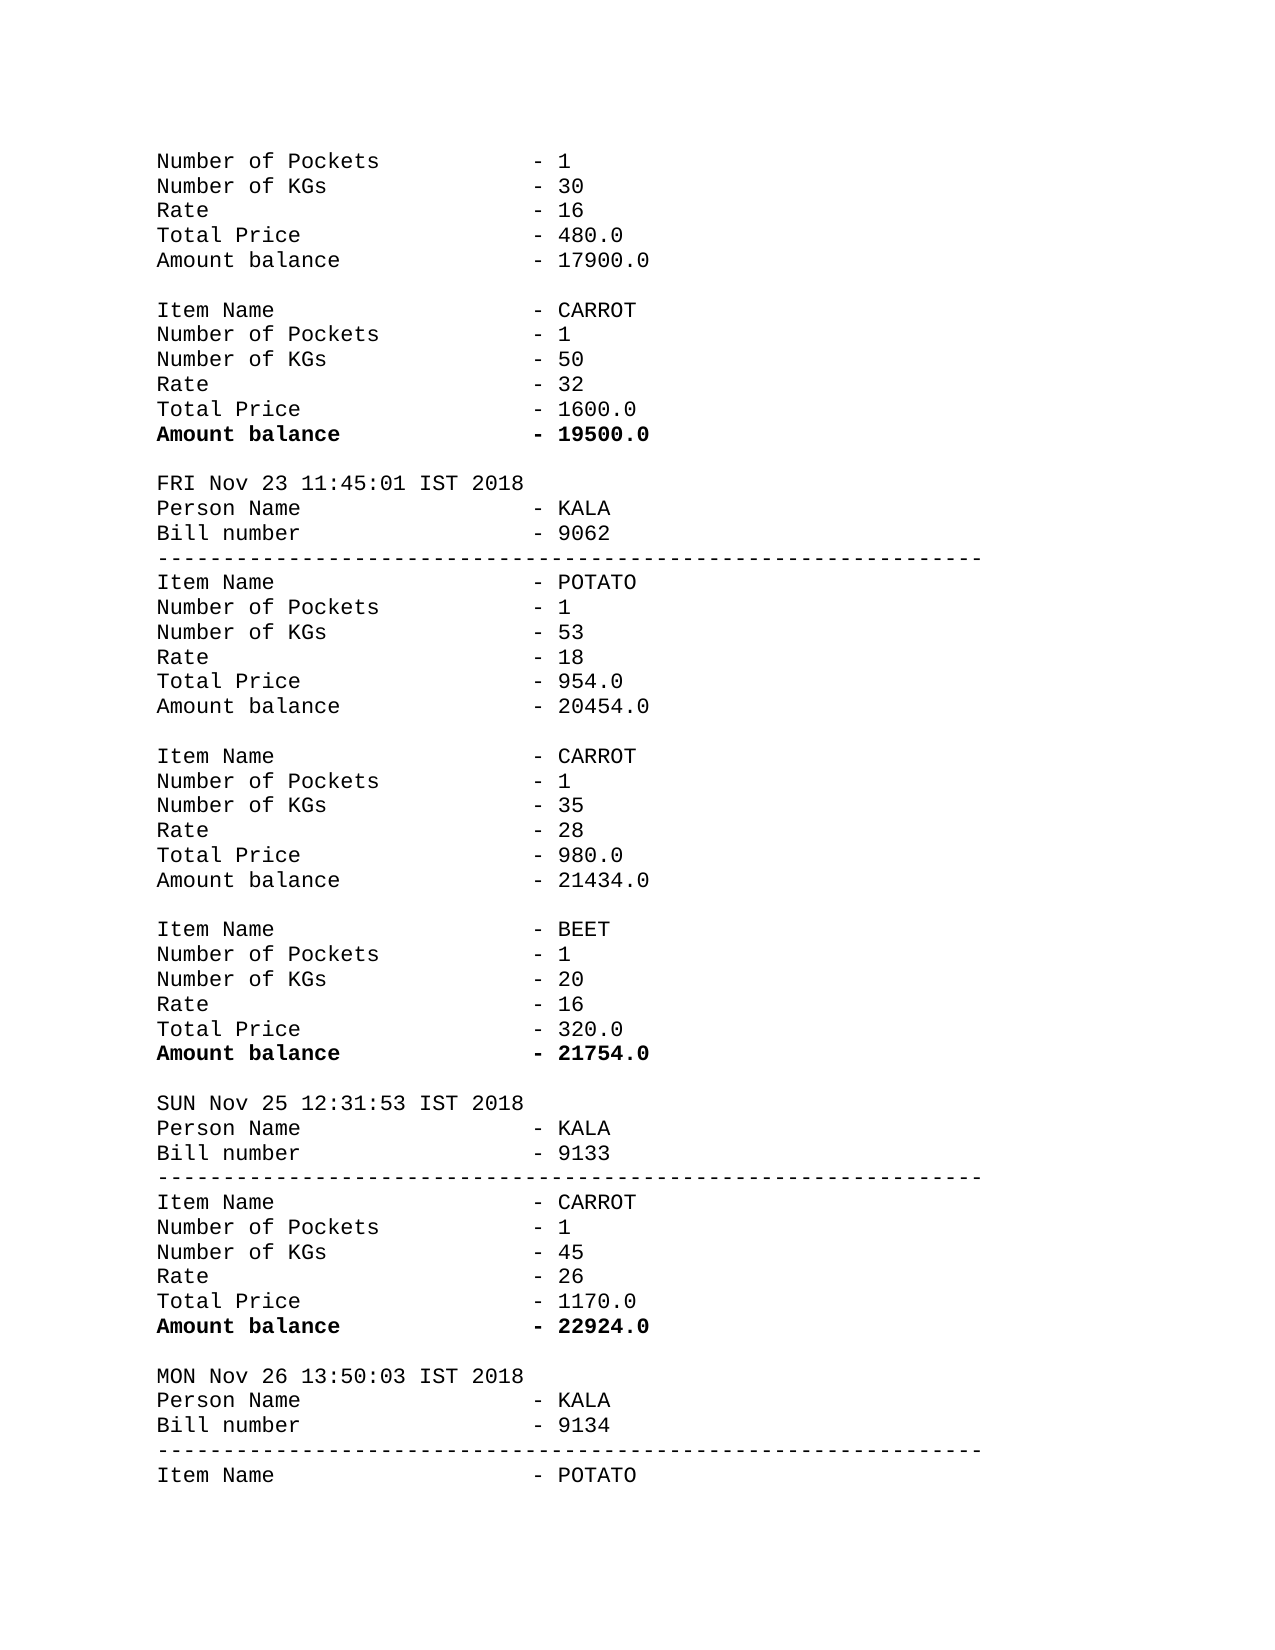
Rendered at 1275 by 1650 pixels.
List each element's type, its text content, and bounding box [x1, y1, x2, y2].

text Rate - 26 [156, 1266, 1118, 1290]
text Rate - 16 [156, 993, 1118, 1018]
text Bill number - 9133 [156, 1142, 1118, 1166]
text Number of KGs - 30 [156, 175, 1118, 199]
text Number of KGs - 53 [156, 621, 1118, 646]
text MON Nov 26 13:50:03 IST 2018 [156, 1365, 1118, 1389]
text Rate - 28 [156, 819, 1118, 844]
text Amount balance - 17900.0 [156, 249, 1118, 274]
text Total Price - 954.0 [156, 671, 1118, 695]
text Item Name - BEET [156, 918, 1118, 943]
text Number of Pockets - 1 [156, 770, 1118, 794]
text Person Name - KALA [156, 497, 1118, 522]
text Amount balance - 21434.0 [156, 869, 1118, 894]
text Number of Pockets - 1 [156, 150, 1118, 175]
text Number of Pockets - 1 [156, 323, 1118, 348]
text Person Name - KALA [156, 1389, 1118, 1414]
text Amount balance - 20454.0 [156, 695, 1118, 720]
text Number of KGs - 35 [156, 794, 1118, 819]
text SUN Nov 25 12:31:53 IST 2018 [156, 1092, 1118, 1117]
text FRI Nov 23 11:45:01 IST 2018 [156, 472, 1118, 497]
text Number of Pockets - 1 [156, 596, 1118, 621]
text Item Name - POTATO [156, 571, 1118, 596]
text Bill number - 9134 [156, 1414, 1118, 1439]
text --------------------------------------------------------------- [156, 1166, 1118, 1191]
text Number of Pockets - 1 [156, 943, 1118, 968]
text Amount balance - 21754.0 [156, 1042, 1118, 1067]
text Person Name - KALA [156, 1117, 1118, 1142]
text Total Price - 980.0 [156, 844, 1118, 869]
text Rate - 16 [156, 199, 1118, 224]
text --------------------------------------------------------------- [156, 547, 1118, 571]
text Rate - 32 [156, 373, 1118, 398]
text Total Price - 1600.0 [156, 398, 1118, 423]
text Number of KGs - 45 [156, 1241, 1118, 1266]
text --------------------------------------------------------------- [156, 1439, 1118, 1464]
text Number of KGs - 20 [156, 968, 1118, 993]
text Bill number - 9062 [156, 522, 1118, 547]
text Amount balance - 22924.0 [156, 1315, 1118, 1340]
text Number of Pockets - 1 [156, 1216, 1118, 1241]
text Item Name - CARROT [156, 299, 1118, 323]
text Rate - 18 [156, 646, 1118, 671]
text Total Price - 320.0 [156, 1018, 1118, 1042]
text Number of KGs - 50 [156, 348, 1118, 373]
text Item Name - POTATO [156, 1464, 1118, 1489]
text Item Name - CARROT [156, 1191, 1118, 1216]
text Item Name - CARROT [156, 745, 1118, 770]
text Total Price - 480.0 [156, 224, 1118, 249]
text Total Price - 1170.0 [156, 1290, 1118, 1315]
text Amount balance - 19500.0 [156, 423, 1118, 447]
